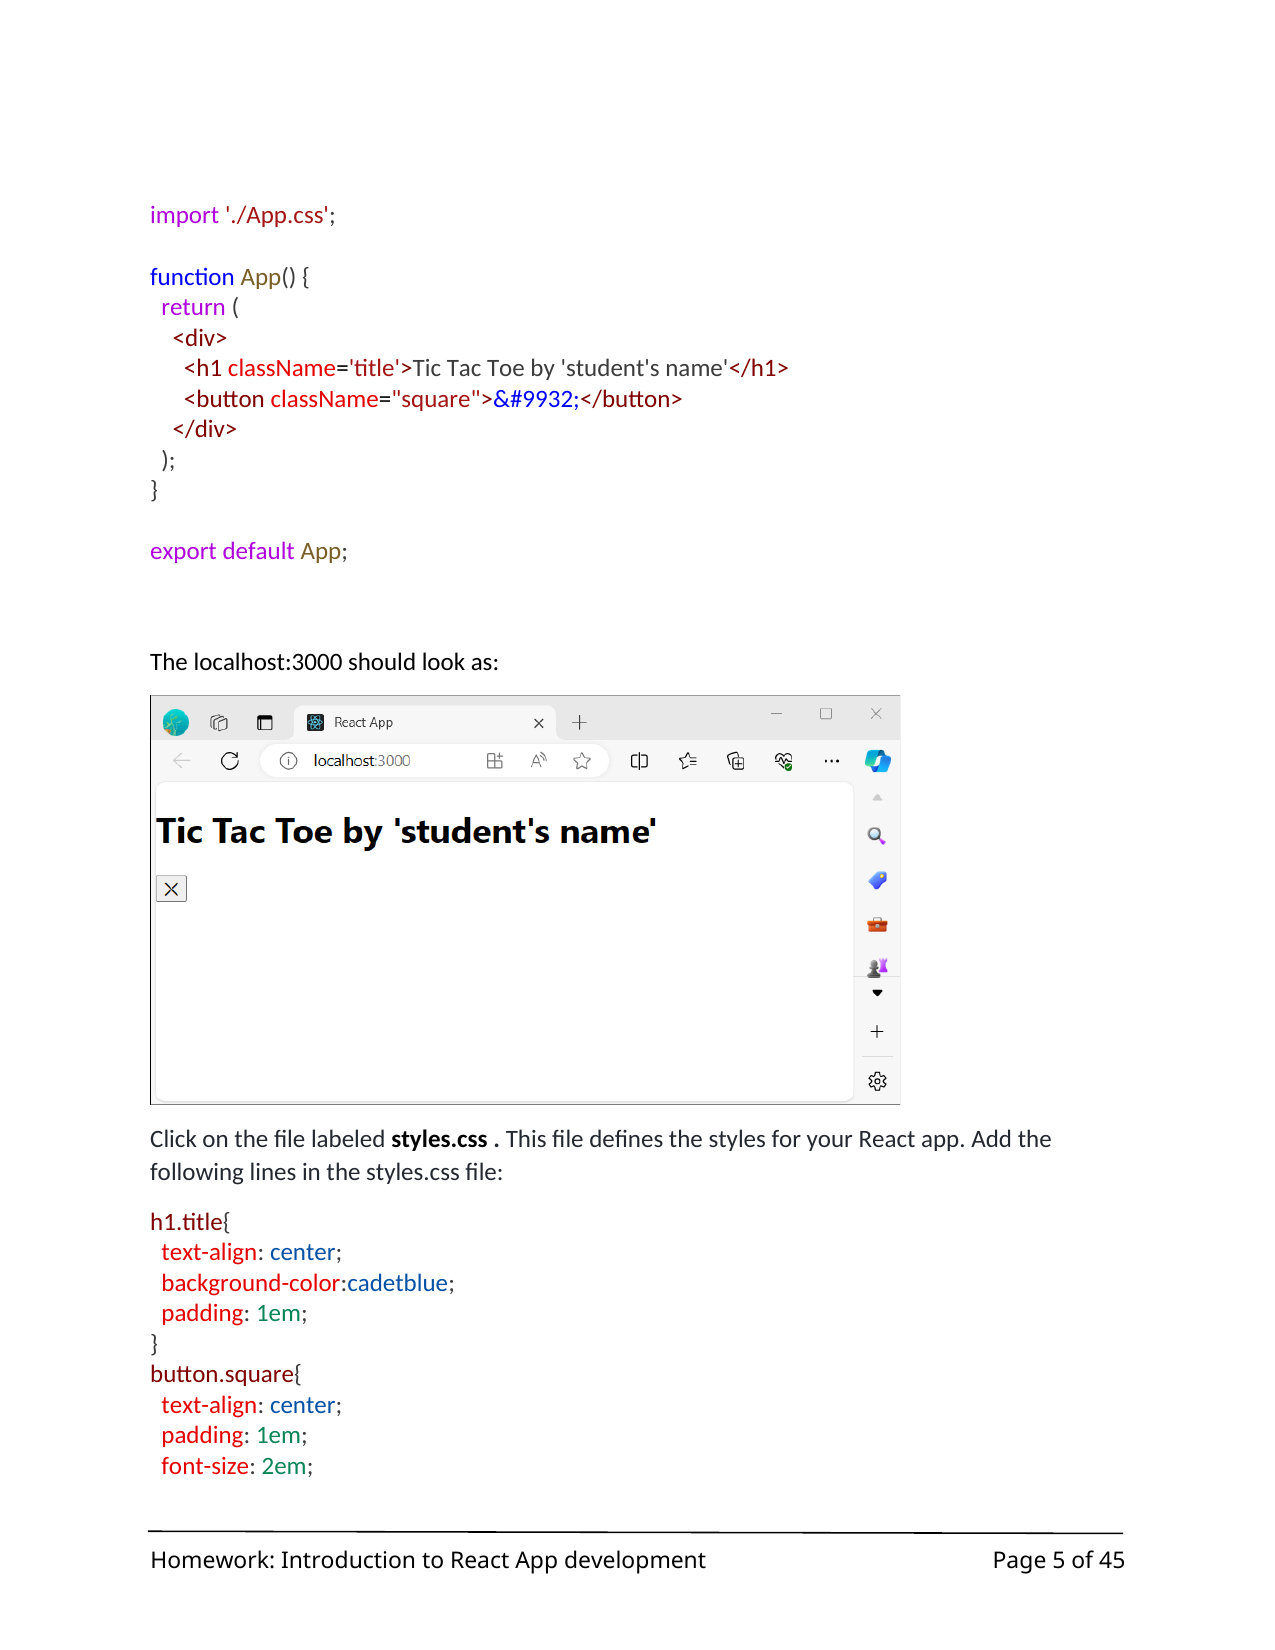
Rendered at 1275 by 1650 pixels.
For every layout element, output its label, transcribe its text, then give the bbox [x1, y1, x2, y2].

text function App() { [150, 261, 1125, 291]
text export default App; [150, 535, 1125, 566]
text padding: 1em; [150, 1297, 1125, 1328]
text text-align: center; [150, 1389, 1125, 1419]
text } [150, 474, 1125, 505]
text h1.title{ [150, 1206, 1125, 1236]
text The localhost:3000 should look as: [150, 646, 1125, 676]
text import './App.css'; [150, 199, 1125, 230]
text font-size: 2em; [150, 1450, 1125, 1481]
text text-align: center; [150, 1236, 1125, 1267]
text <button className="square">&#9932;</button> [150, 383, 1125, 413]
text ); [150, 444, 1125, 474]
text <div> [150, 322, 1125, 352]
text return ( [150, 291, 1125, 322]
text } [150, 1328, 1125, 1358]
text padding: 1em; [150, 1419, 1125, 1450]
text </div> [150, 413, 1125, 444]
text button.square{ [150, 1358, 1125, 1389]
picture [150, 695, 901, 1105]
text <h1 className='title'>Tic Tac Toe by 'student's name'</h1> [150, 352, 1125, 383]
text background-color:cadetblue; [150, 1267, 1125, 1297]
text Click on the file labeled styles.css . This file defines the styles for your React app. Add the following lines in the styles.css file: [150, 1123, 1125, 1187]
